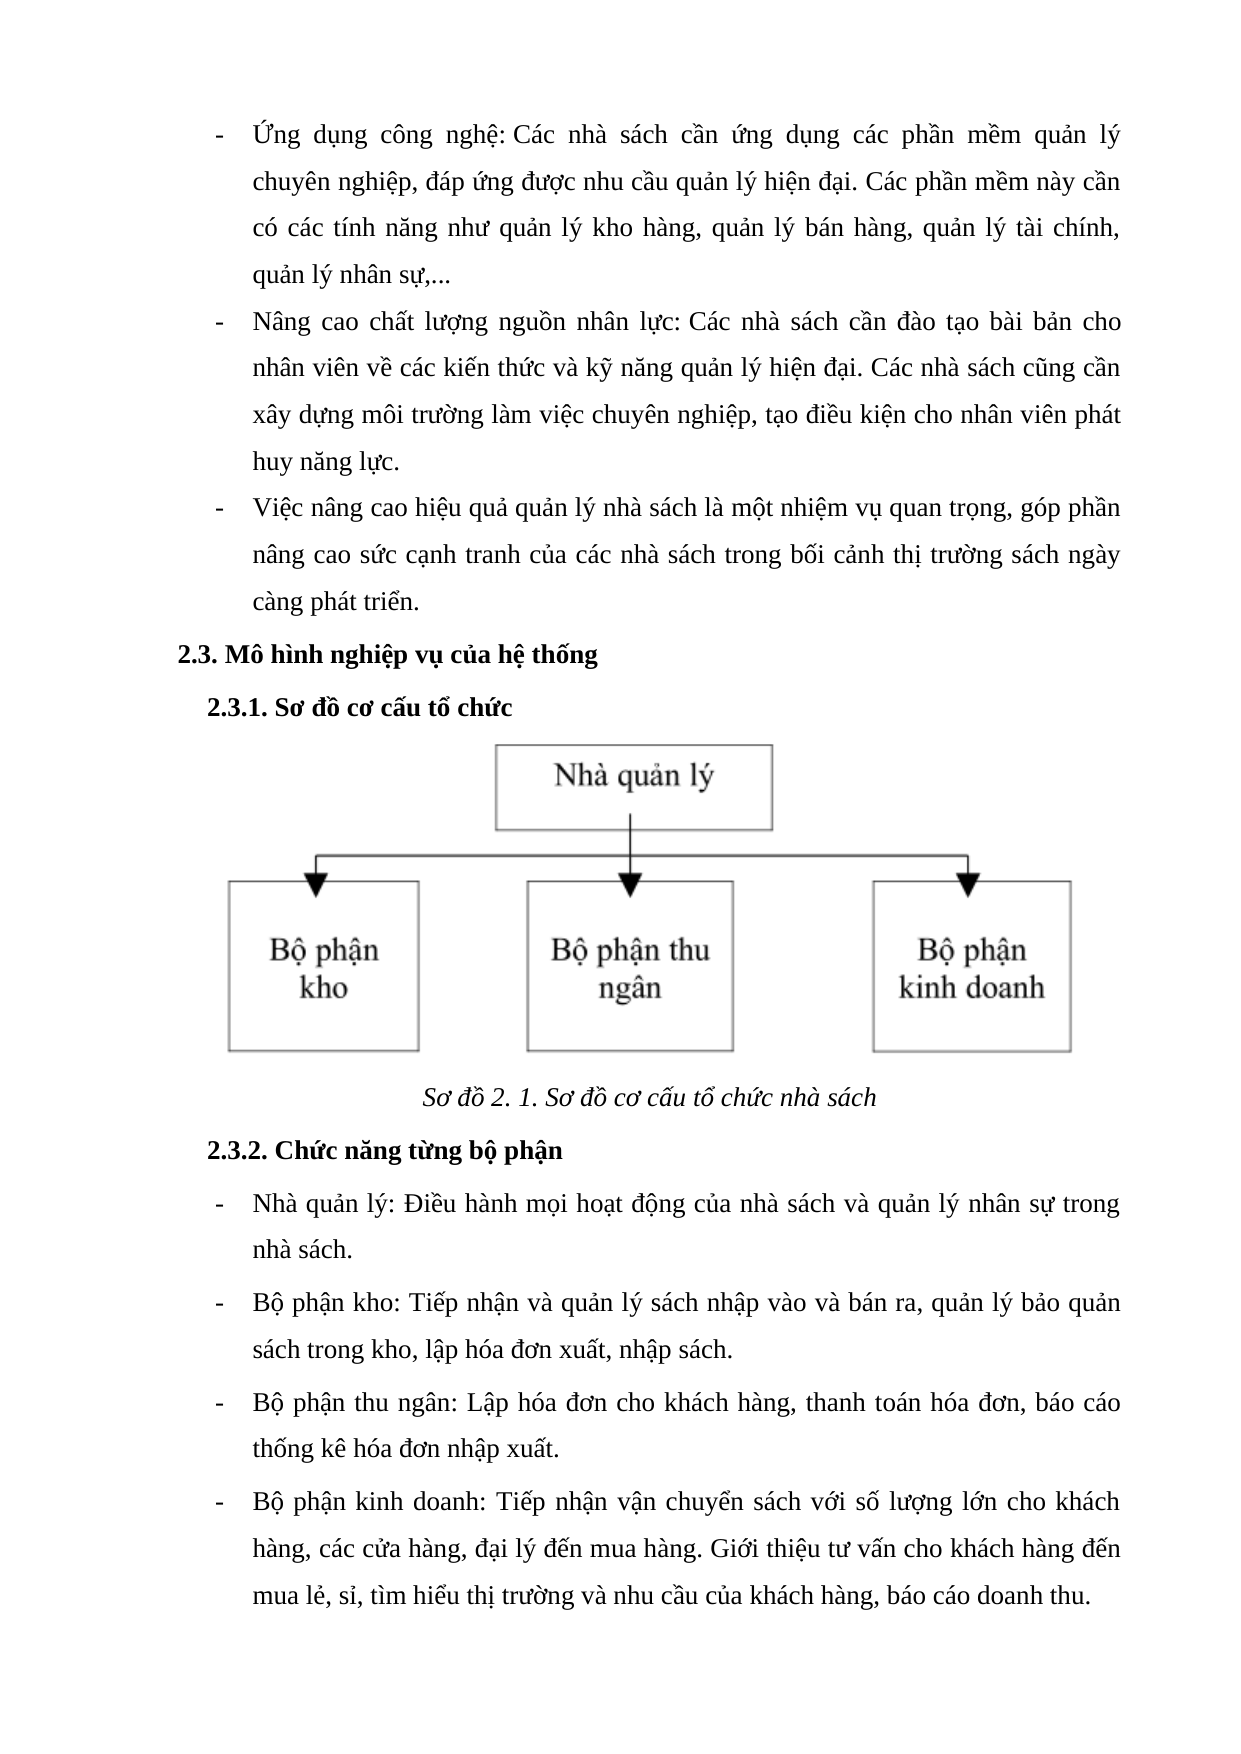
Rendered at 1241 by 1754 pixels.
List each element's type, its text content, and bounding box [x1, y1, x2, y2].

list Bộ phận thu ngân: Lập hóa đơn cho khách hàng, thanh toán hóa đơn, báo cáo thống kê hóa đơn nhập xuất. [215, 1386, 1122, 1464]
text Sơ đồ 2. 1. Sơ đồ cơ cấu tổ chức nhà sách [177, 1081, 1122, 1112]
picture [220, 743, 1080, 1061]
text 2.3. Mô hình nghiệp vụ của hệ thống [177, 638, 1122, 669]
list Bộ phận kinh doanh: Tiếp nhận vận chuyển sách với số lượng lớn cho khách hàng, các cửa hàng, đại lý đến mua hàng. Giới thiệu tư vấn cho khách hàng đến mua lẻ, sỉ, tìm hiểu thị trường và nhu cầu của khách hàng, báo cáo doanh thu. [215, 1486, 1122, 1610]
text 2.3.1. Sơ đồ cơ cấu tổ chức [177, 691, 1122, 722]
list Nhà quản lý: Điều hành mọi hoạt động của nhà sách và quản lý nhân sự trong nhà sách. [215, 1187, 1122, 1264]
list Nâng cao chất lượng nguồn nhân lực: Các nhà sách cần đào tạo bài bản cho nhân viên về các kiến thức và kỹ năng quản lý hiện đại. Các nhà sách cũng cần xây dựng môi trường làm việc chuyên nghiệp, tạo điều kiện cho nhân viên phát huy năng lực. [215, 305, 1122, 476]
list Ứng dụng công nghệ: Các nhà sách cần ứng dụng các phần mềm quản lý chuyên nghiệp, đáp ứng được nhu cầu quản lý hiện đại. Các phần mềm này cần có các tính năng như quản lý kho hàng, quản lý bán hàng, quản lý tài chính, quản lý nhân sự,... [215, 118, 1122, 289]
list Việc nâng cao hiệu quả quản lý nhà sách là một nhiệm vụ quan trọng, góp phần nâng cao sức cạnh tranh của các nhà sách trong bối cảnh thị trường sách ngày càng phát triển. [215, 491, 1122, 616]
list Bộ phận kho: Tiếp nhận và quản lý sách nhập vào và bán ra, quản lý bảo quản sách trong kho, lập hóa đơn xuất, nhập sách. [215, 1286, 1122, 1364]
text 2.3.2. Chức năng từng bộ phận [177, 1134, 1122, 1165]
